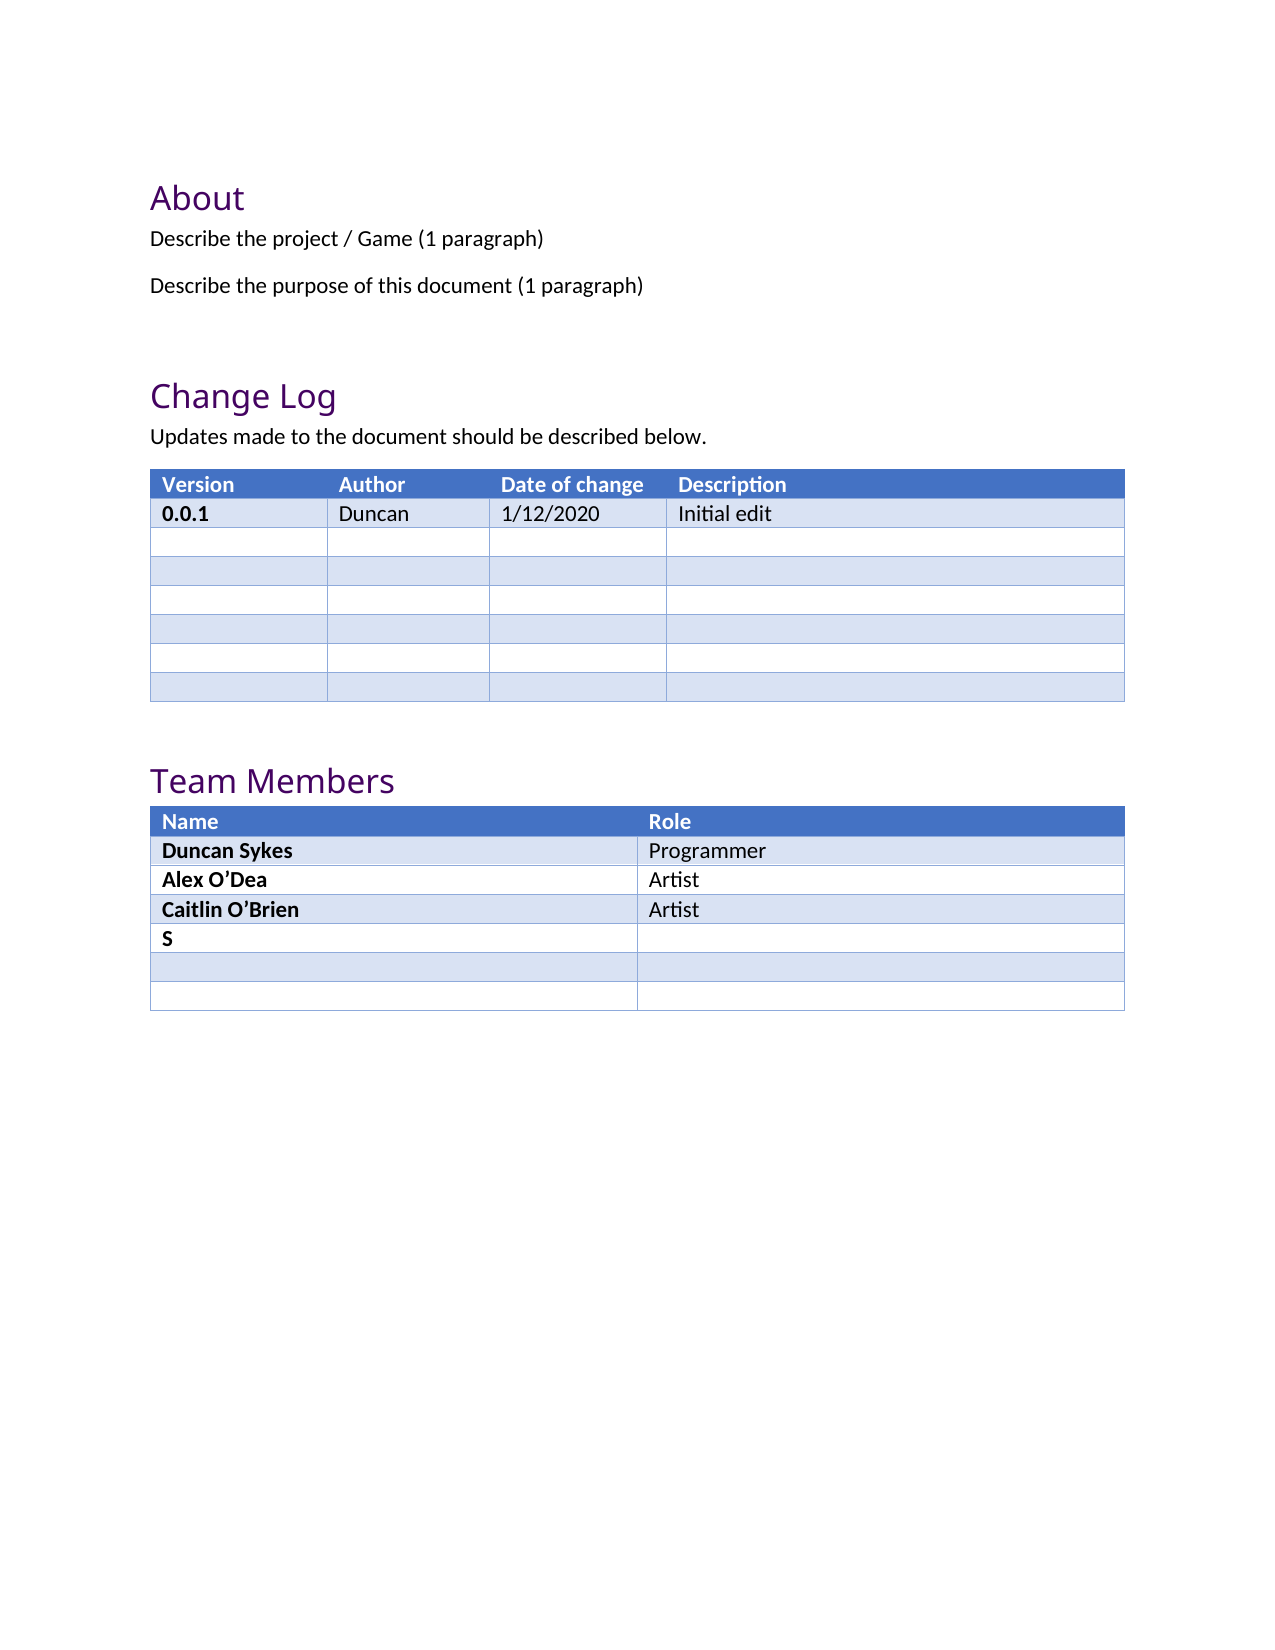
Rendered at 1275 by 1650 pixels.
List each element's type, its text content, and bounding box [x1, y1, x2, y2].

table_cell [667, 615, 1124, 643]
subtitle Team Members [150, 757, 1125, 803]
table_cell [638, 982, 1124, 1010]
table_header Author [328, 470, 489, 498]
table_cell [490, 557, 666, 585]
table_cell Duncan Sykes [151, 837, 637, 864]
table_cell Initial edit [667, 499, 1124, 527]
table_header Role [638, 808, 1124, 836]
table_cell [328, 557, 489, 585]
table_cell [490, 586, 666, 614]
table_cell [667, 528, 1124, 556]
table_cell [151, 673, 327, 701]
subtitle About [150, 175, 1125, 220]
table_cell [151, 557, 327, 585]
table_cell Artist [638, 895, 1124, 923]
table_cell [490, 528, 666, 556]
table_cell [490, 615, 666, 643]
table_cell Duncan [328, 499, 489, 527]
table_cell [667, 673, 1124, 701]
table_cell [638, 924, 1124, 952]
table_cell [151, 586, 327, 614]
table_cell [328, 615, 489, 643]
table_cell [151, 644, 327, 672]
table_cell [328, 673, 489, 701]
table_cell [328, 644, 489, 672]
table_header Version [151, 470, 327, 498]
table_cell [667, 644, 1124, 672]
table_cell Artist [638, 866, 1124, 894]
table_cell 1/12/2020 [490, 499, 666, 527]
table_cell Programmer [638, 837, 1124, 864]
table_cell [490, 673, 666, 701]
table_cell [638, 953, 1124, 981]
table_cell [151, 982, 637, 1010]
table_cell S [151, 924, 637, 952]
table_cell Caitlin O’Brien [151, 895, 637, 923]
table_cell Alex O’Dea [151, 866, 637, 894]
table_header Description [667, 470, 1124, 498]
table_cell [667, 557, 1124, 585]
table_cell [667, 586, 1124, 614]
table_cell [328, 586, 489, 614]
table_cell [151, 528, 327, 556]
text Describe the project / Game (1 paragraph) [150, 224, 1125, 252]
text Updates made to the document should be described below. [150, 422, 1125, 450]
table_cell [490, 644, 666, 672]
subtitle Change Log [150, 373, 1125, 418]
table_cell [151, 953, 637, 981]
table_cell 0.0.1 [151, 499, 327, 527]
table_cell [328, 528, 489, 556]
table_header Name [151, 808, 637, 836]
text Describe the purpose of this document (1 paragraph) [150, 271, 1125, 299]
table_header Date of change [490, 470, 666, 498]
table_cell [151, 615, 327, 643]
